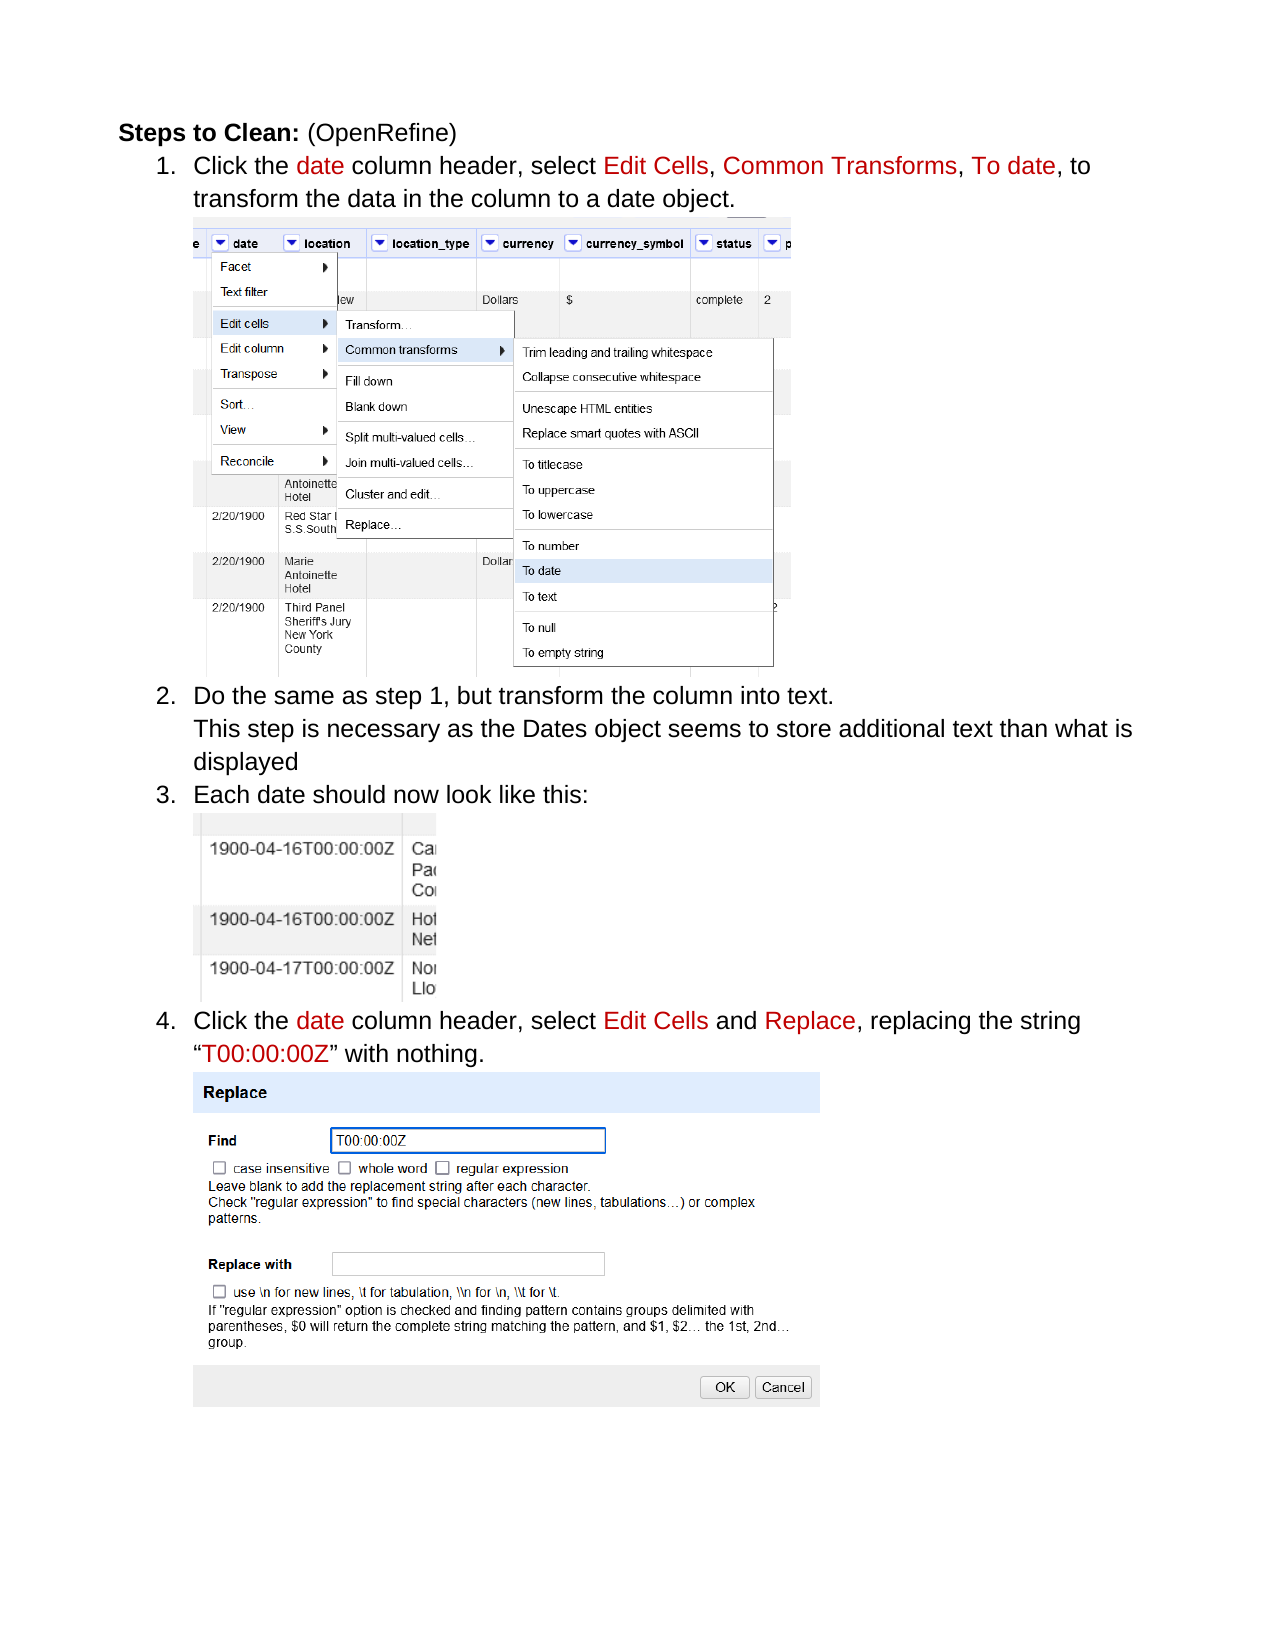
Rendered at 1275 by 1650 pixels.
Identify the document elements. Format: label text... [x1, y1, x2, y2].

list Do the same as step 1, but transform the column into text. This step is necessary as the Dates object seems to store additional text than what is displayed [156, 681, 1157, 776]
text Steps to Clean: (OpenRefine) [118, 118, 1157, 147]
list Each date should now look like this: [156, 780, 1157, 1002]
picture [193, 813, 437, 1002]
picture [193, 217, 791, 677]
picture [193, 1072, 820, 1407]
